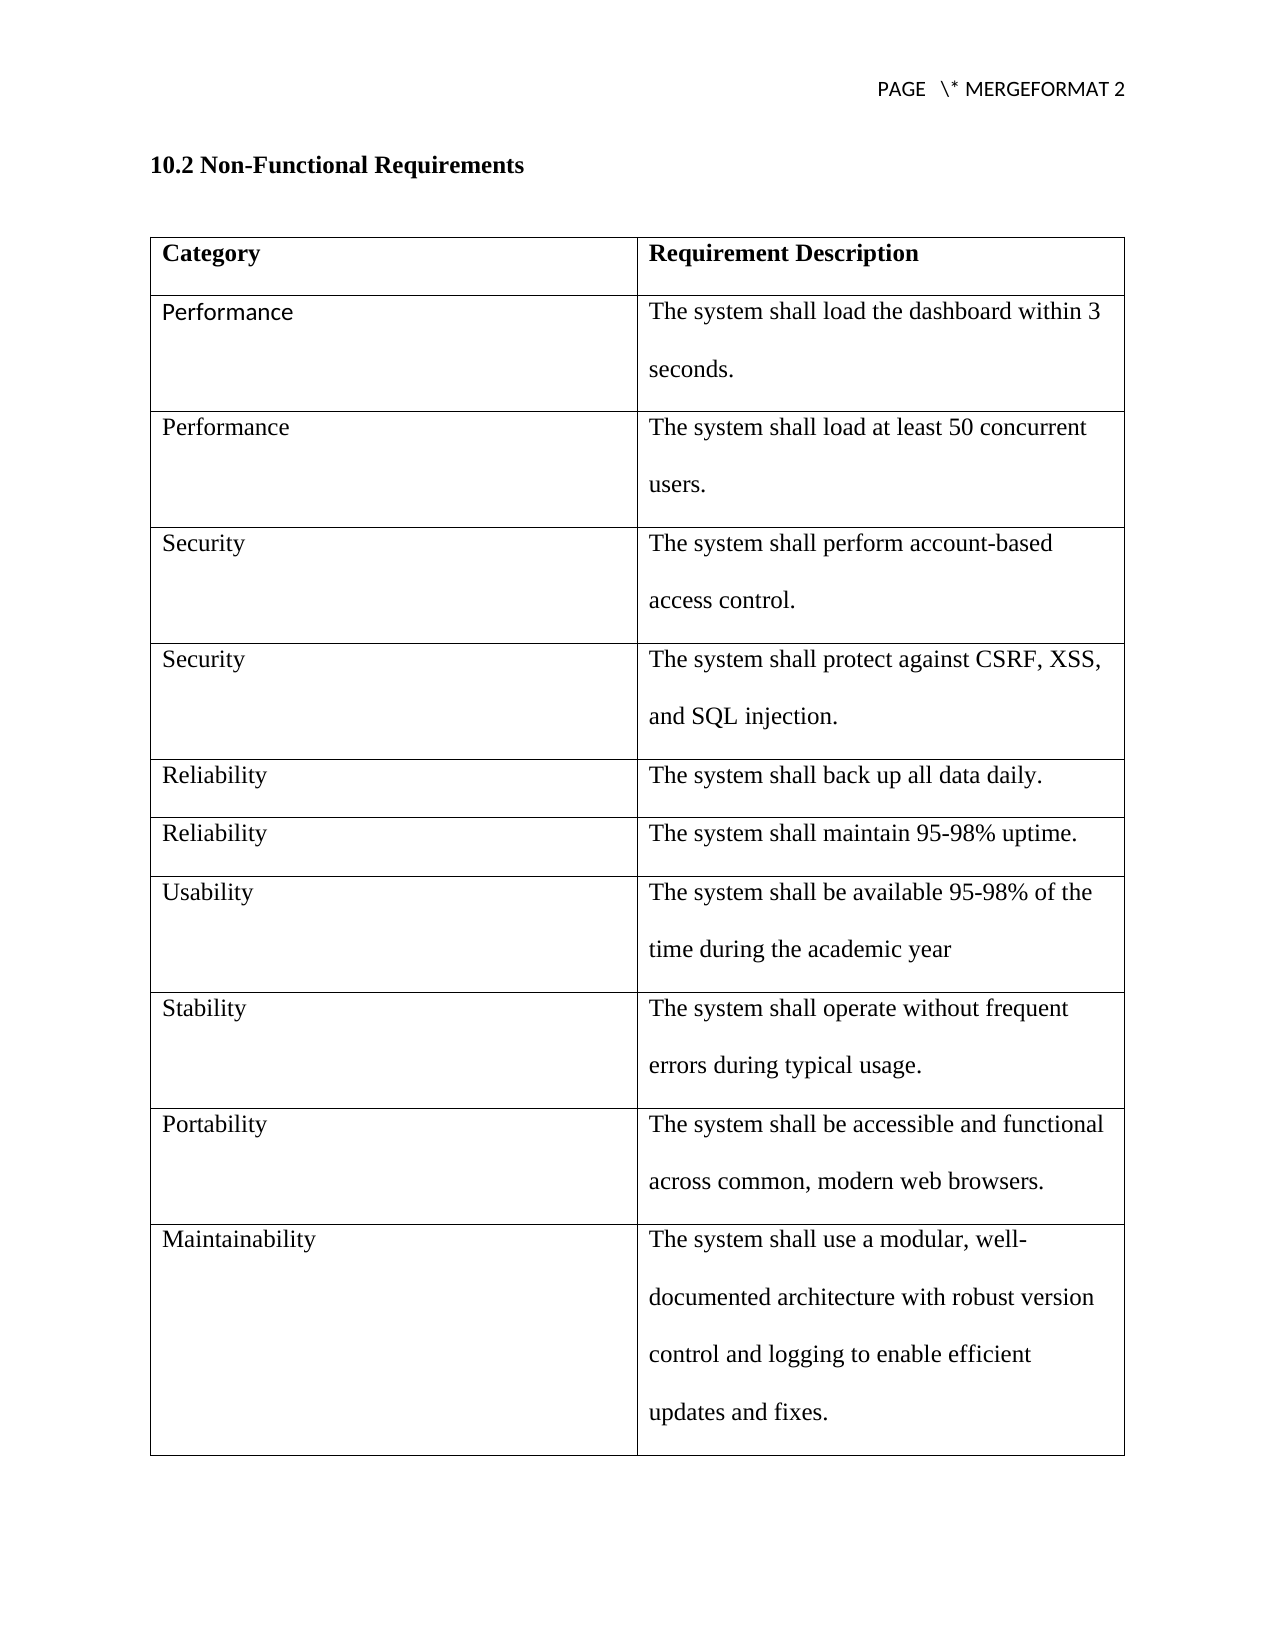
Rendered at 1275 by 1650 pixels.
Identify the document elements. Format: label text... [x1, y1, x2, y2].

table_cell The system shall protect against CSRF, XSS, and SQL injection. [638, 644, 1124, 759]
table_cell Security [151, 644, 637, 759]
table_cell The system shall load the dashboard within 3 seconds. [638, 296, 1124, 411]
table_cell Maintainability [151, 1225, 637, 1454]
table_header Requirement Description [638, 238, 1124, 295]
table_cell The system shall use a modular, well-documented architecture with robust version control and logging to enable efficient updates and fixes. [638, 1225, 1124, 1454]
table_cell The system shall be accessible and functional across common, modern web browsers. [638, 1109, 1124, 1223]
table_cell The system shall operate without frequent errors during typical usage. [638, 993, 1124, 1108]
table_cell Usability [151, 877, 637, 992]
table_cell The system shall perform account-based access control. [638, 528, 1124, 643]
table_cell Reliability [151, 818, 637, 876]
table_cell Reliability [151, 760, 637, 817]
table_cell Security [151, 528, 637, 643]
table_cell Performance [151, 412, 637, 527]
table_cell The system shall back up all data daily. [638, 760, 1124, 817]
table_cell Stability [151, 993, 637, 1108]
table_cell Performance [151, 296, 637, 411]
table_cell Portability [151, 1109, 637, 1223]
table_cell The system shall be available 95-98% of the time during the academic year [638, 877, 1124, 992]
table_header Category [151, 238, 637, 295]
table_cell The system shall load at least 50 concurrent users. [638, 412, 1124, 527]
table_cell The system shall maintain 95-98% uptime. [638, 818, 1124, 876]
text 10.2 Non-Functional Requirements [150, 150, 1125, 179]
